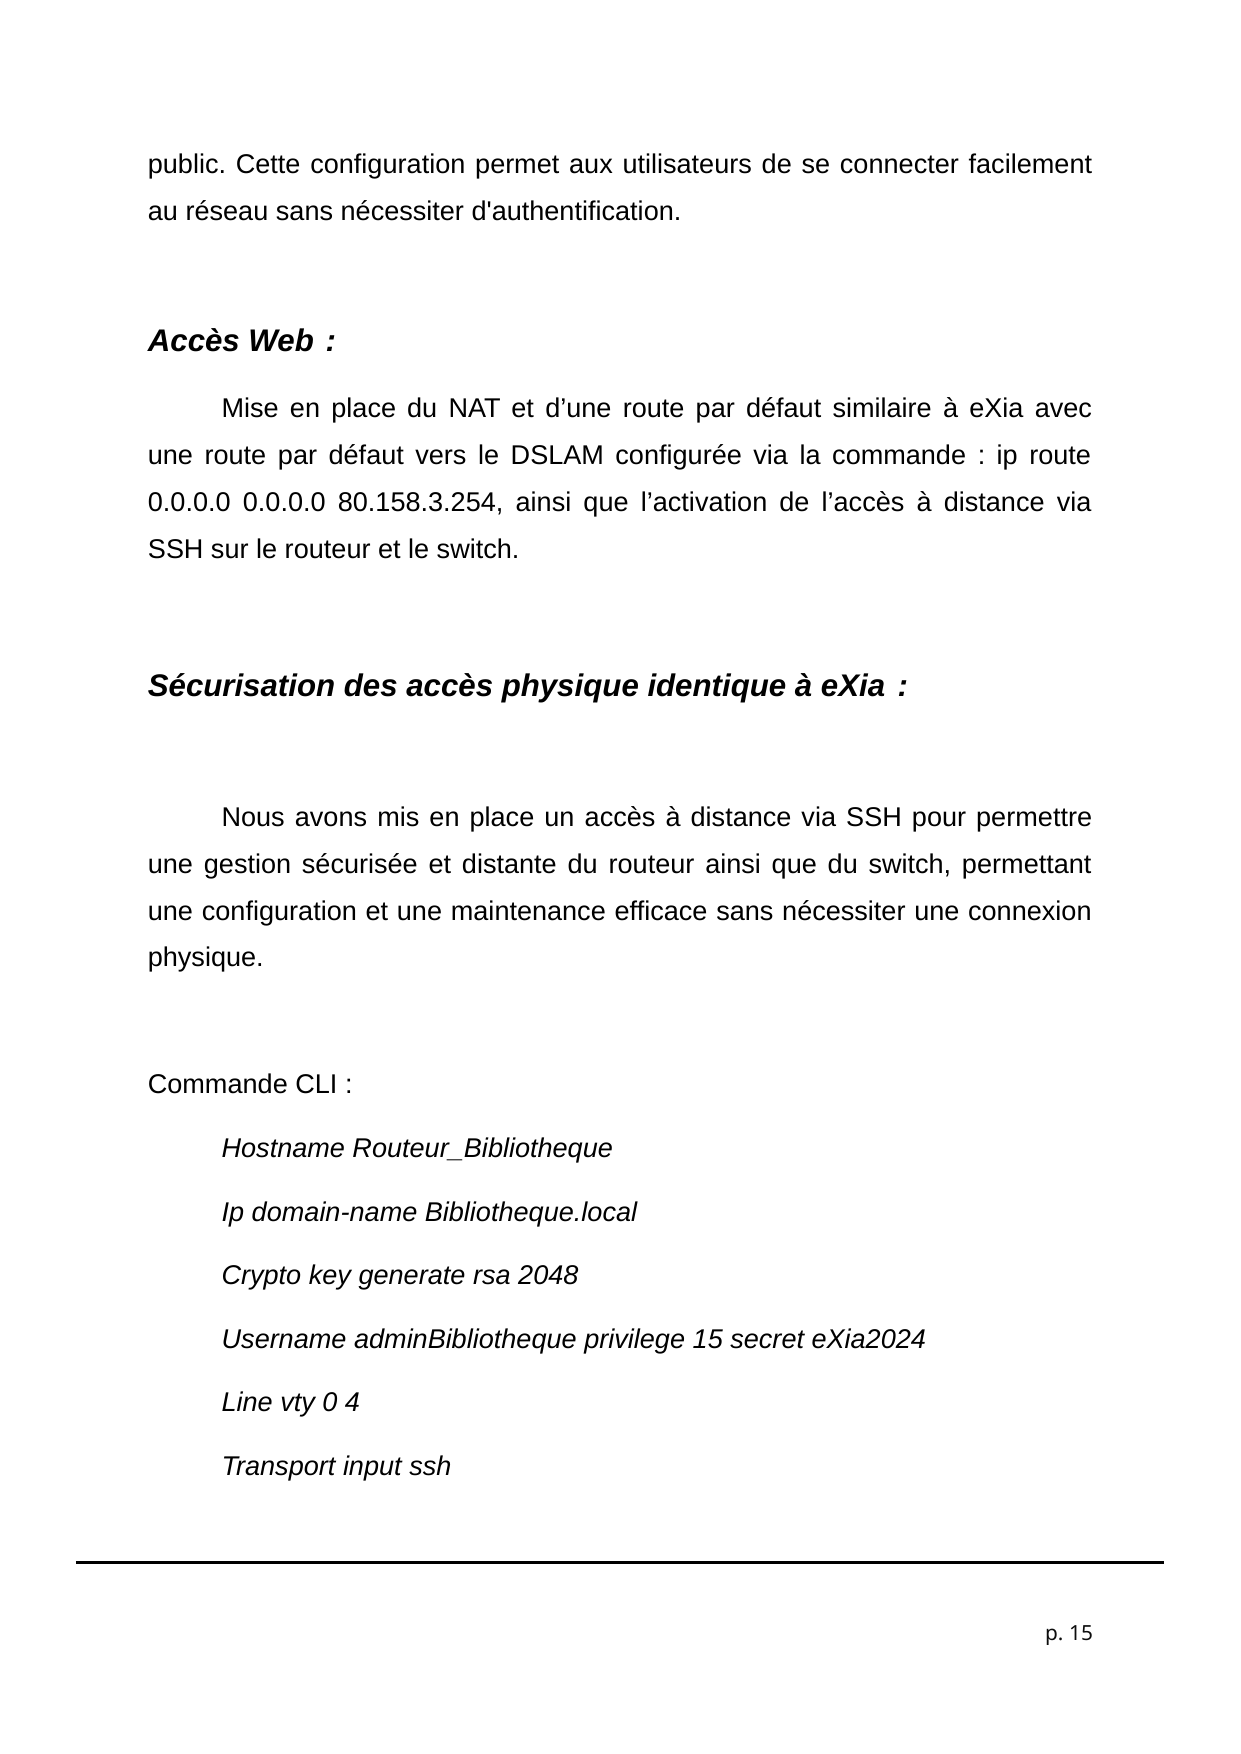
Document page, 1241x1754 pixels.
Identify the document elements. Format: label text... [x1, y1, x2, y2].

text Mise en place du NAT et d’une route par défaut similaire à eXia avec une route par défaut vers le DSLAM configurée via la commande : ip route 0.0.0.0 0.0.0.0 80.158.3.254, ainsi que l’activation de l’accès à distance via SSH sur le routeur et le switch. [148, 392, 1093, 564]
text Hostname Routeur_Bibliotheque [221, 1132, 1093, 1163]
text Accès Web : [148, 322, 1093, 357]
text Username adminBibliotheque privilege 15 secret eXia2024 [221, 1323, 1093, 1354]
text Line vty 0 4 [221, 1386, 1093, 1417]
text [148, 148, 1093, 226]
text Commande CLI : [148, 1068, 1093, 1100]
text Transport input ssh [221, 1450, 1093, 1481]
text Ip domain-name Bibliotheque.local [221, 1196, 1093, 1227]
text Nous avons mis en place un accès à distance via SSH pour permettre une gestion sécurisée et distante du routeur ainsi que du switch, permettant une configuration et une maintenance efficace sans nécessiter une connexion physique. [148, 801, 1093, 973]
text Crypto key generate rsa 2048 [221, 1259, 1093, 1290]
text Sécurisation des accès physique identique à eXia : [148, 667, 1093, 703]
